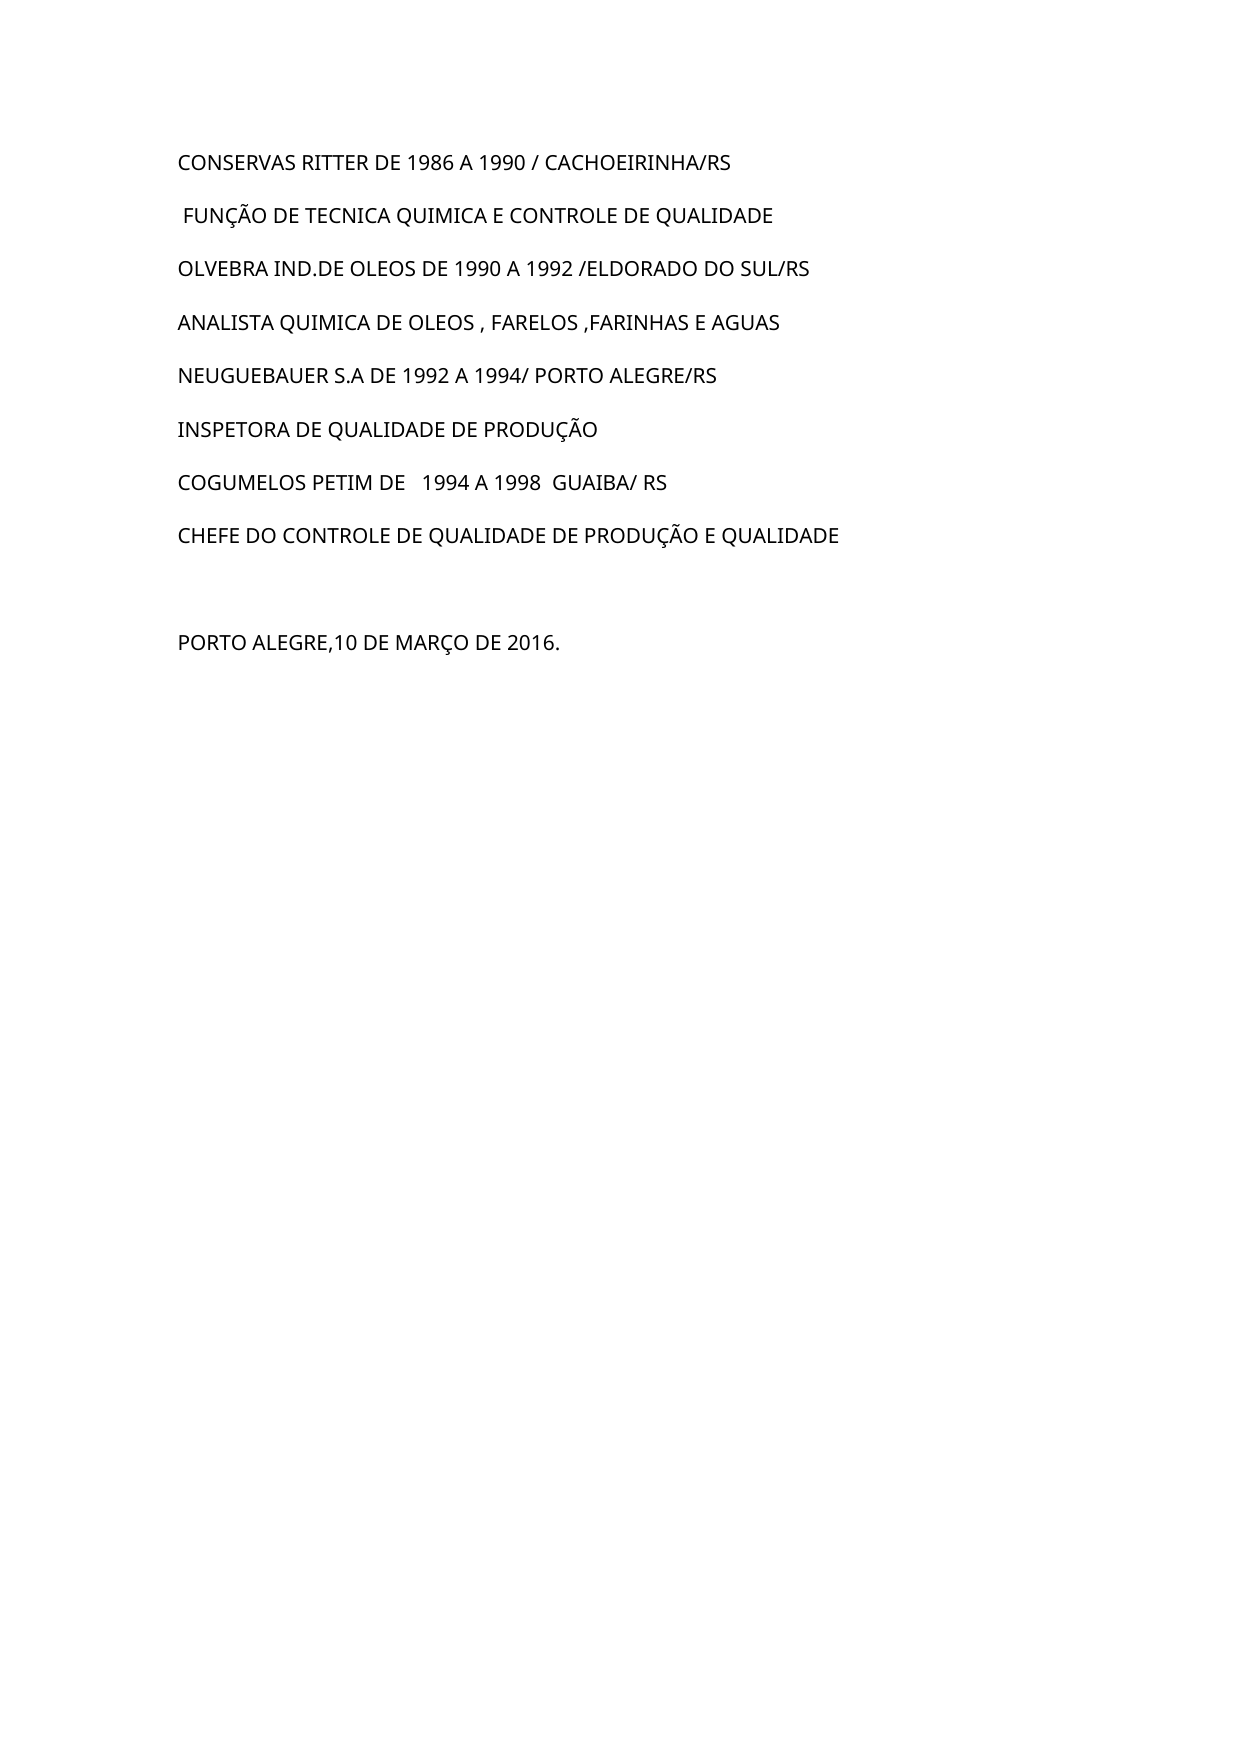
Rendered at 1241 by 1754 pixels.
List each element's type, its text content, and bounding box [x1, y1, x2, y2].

text CHEFE DO CONTROLE DE QUALIDADE DE PRODUÇÃO E QUALIDADE [177, 522, 1063, 550]
text COGUMELOS PETIM DE 1994 A 1998 GUAIBA/ RS [177, 468, 1063, 497]
text ANALISTA QUIMICA DE OLEOS , FARELOS ,FARINHAS E AGUAS [177, 308, 1063, 336]
text OLVEBRA IND.DE OLEOS DE 1990 A 1992 /ELDORADO DO SUL/RS [177, 254, 1063, 283]
text INSPETORA DE QUALIDADE DE PRODUÇÃO [177, 415, 1063, 443]
text CONSERVAS RITTER DE 1986 A 1990 / CACHOEIRINHA/RS [177, 148, 1063, 176]
text FUNÇÃO DE TECNICA QUIMICA E CONTROLE DE QUALIDADE [177, 201, 1063, 229]
text PORTO ALEGRE,10 DE MARÇO DE 2016. [177, 628, 1063, 657]
text NEUGUEBAUER S.A DE 1992 A 1994/ PORTO ALEGRE/RS [177, 361, 1063, 390]
